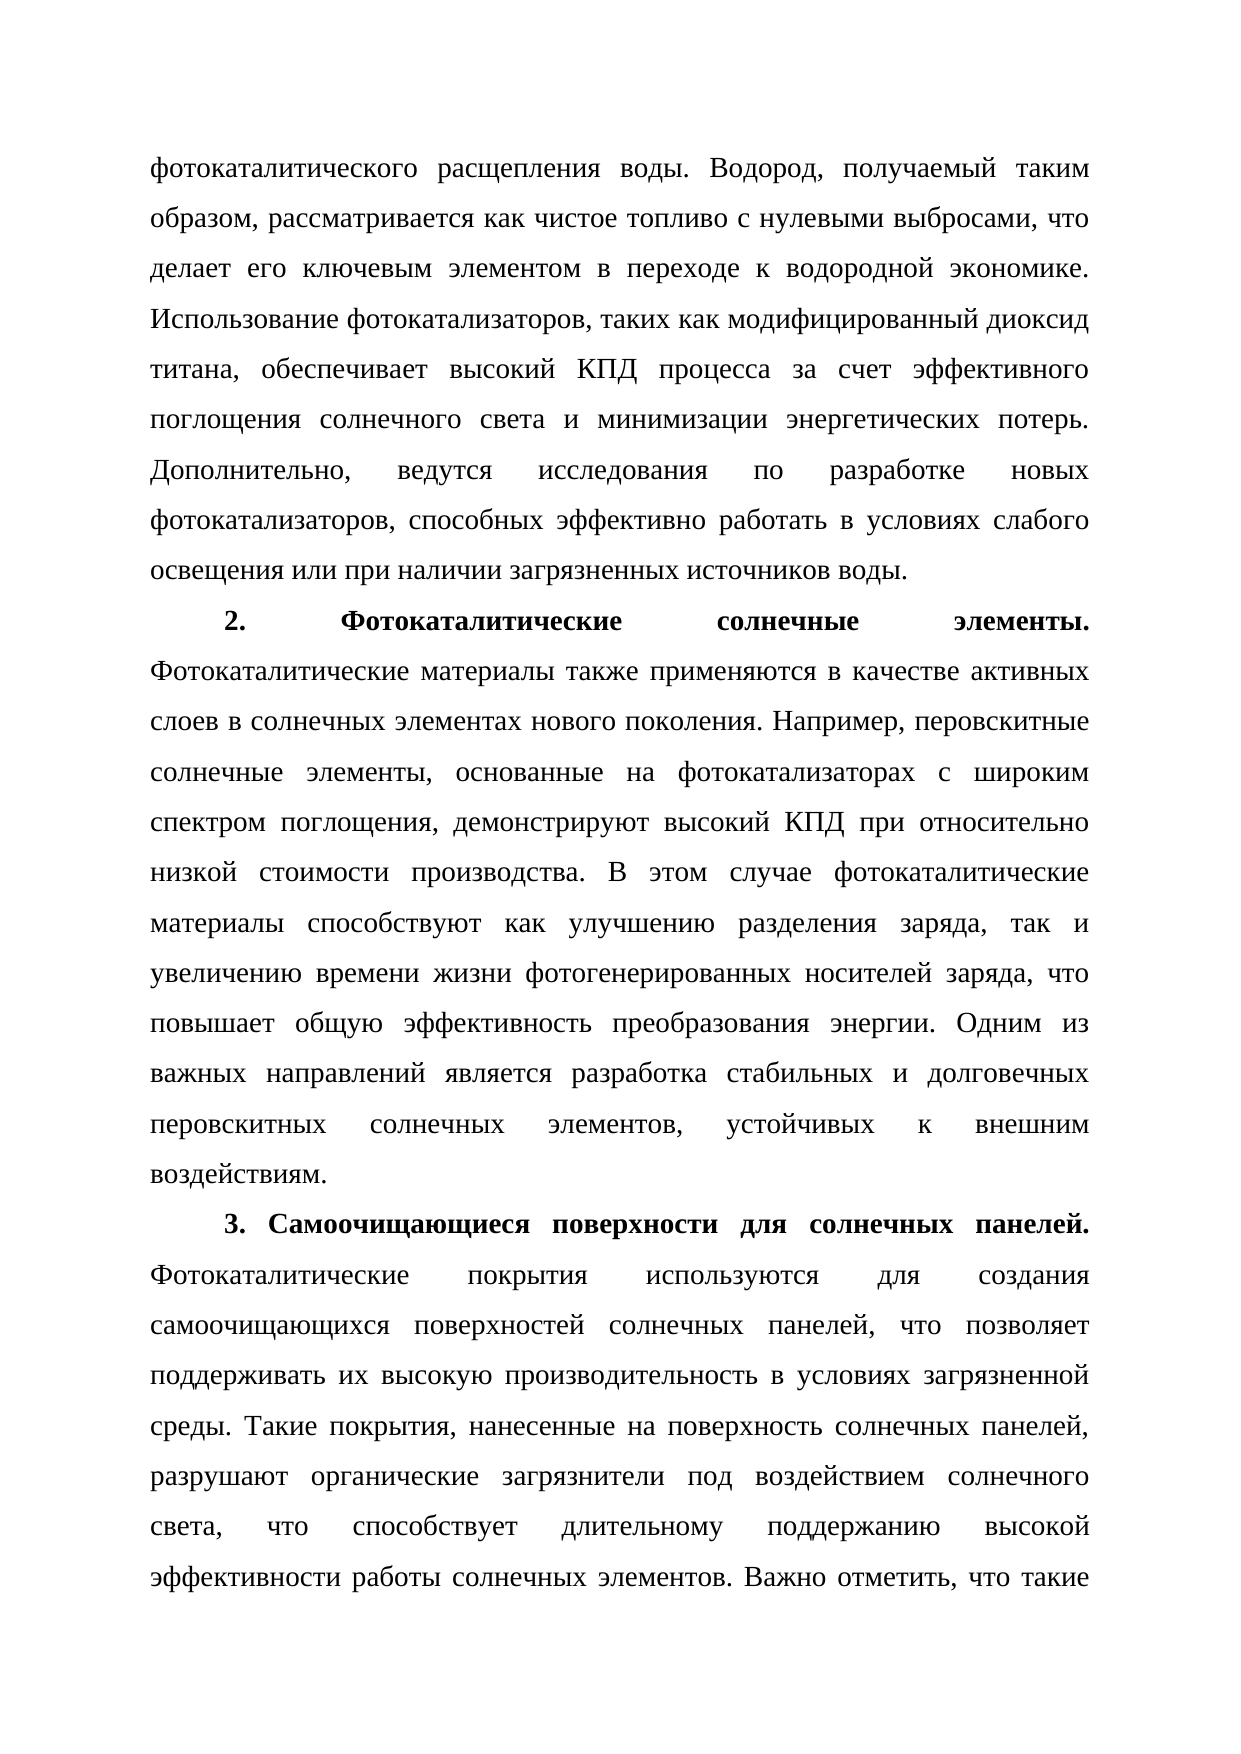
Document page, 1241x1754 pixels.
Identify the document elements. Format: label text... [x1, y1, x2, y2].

text 2. Фотокаталитические солнечные элементы. Фотокаталитические материалы также применяются в качестве активных слоев в солнечных элементах нового поколения. Например, перовскитные солнечные элементы, основанные на фотокатализаторах с широким спектром поглощения, демонстрируют высокий КПД при относительно низкой стоимости производства. В этом случае фотокаталитические материалы способствуют как улучшению разделения заряда, так и увеличению времени жизни фотогенерированных носителей заряда, что повышает общую эффективность преобразования энергии. Одним из важных направлений является разработка стабильных и долговечных перовскитных солнечных элементов, устойчивых к внешним воздействиям. [150, 603, 1090, 1190]
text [150, 150, 1090, 586]
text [150, 1207, 1090, 1592]
